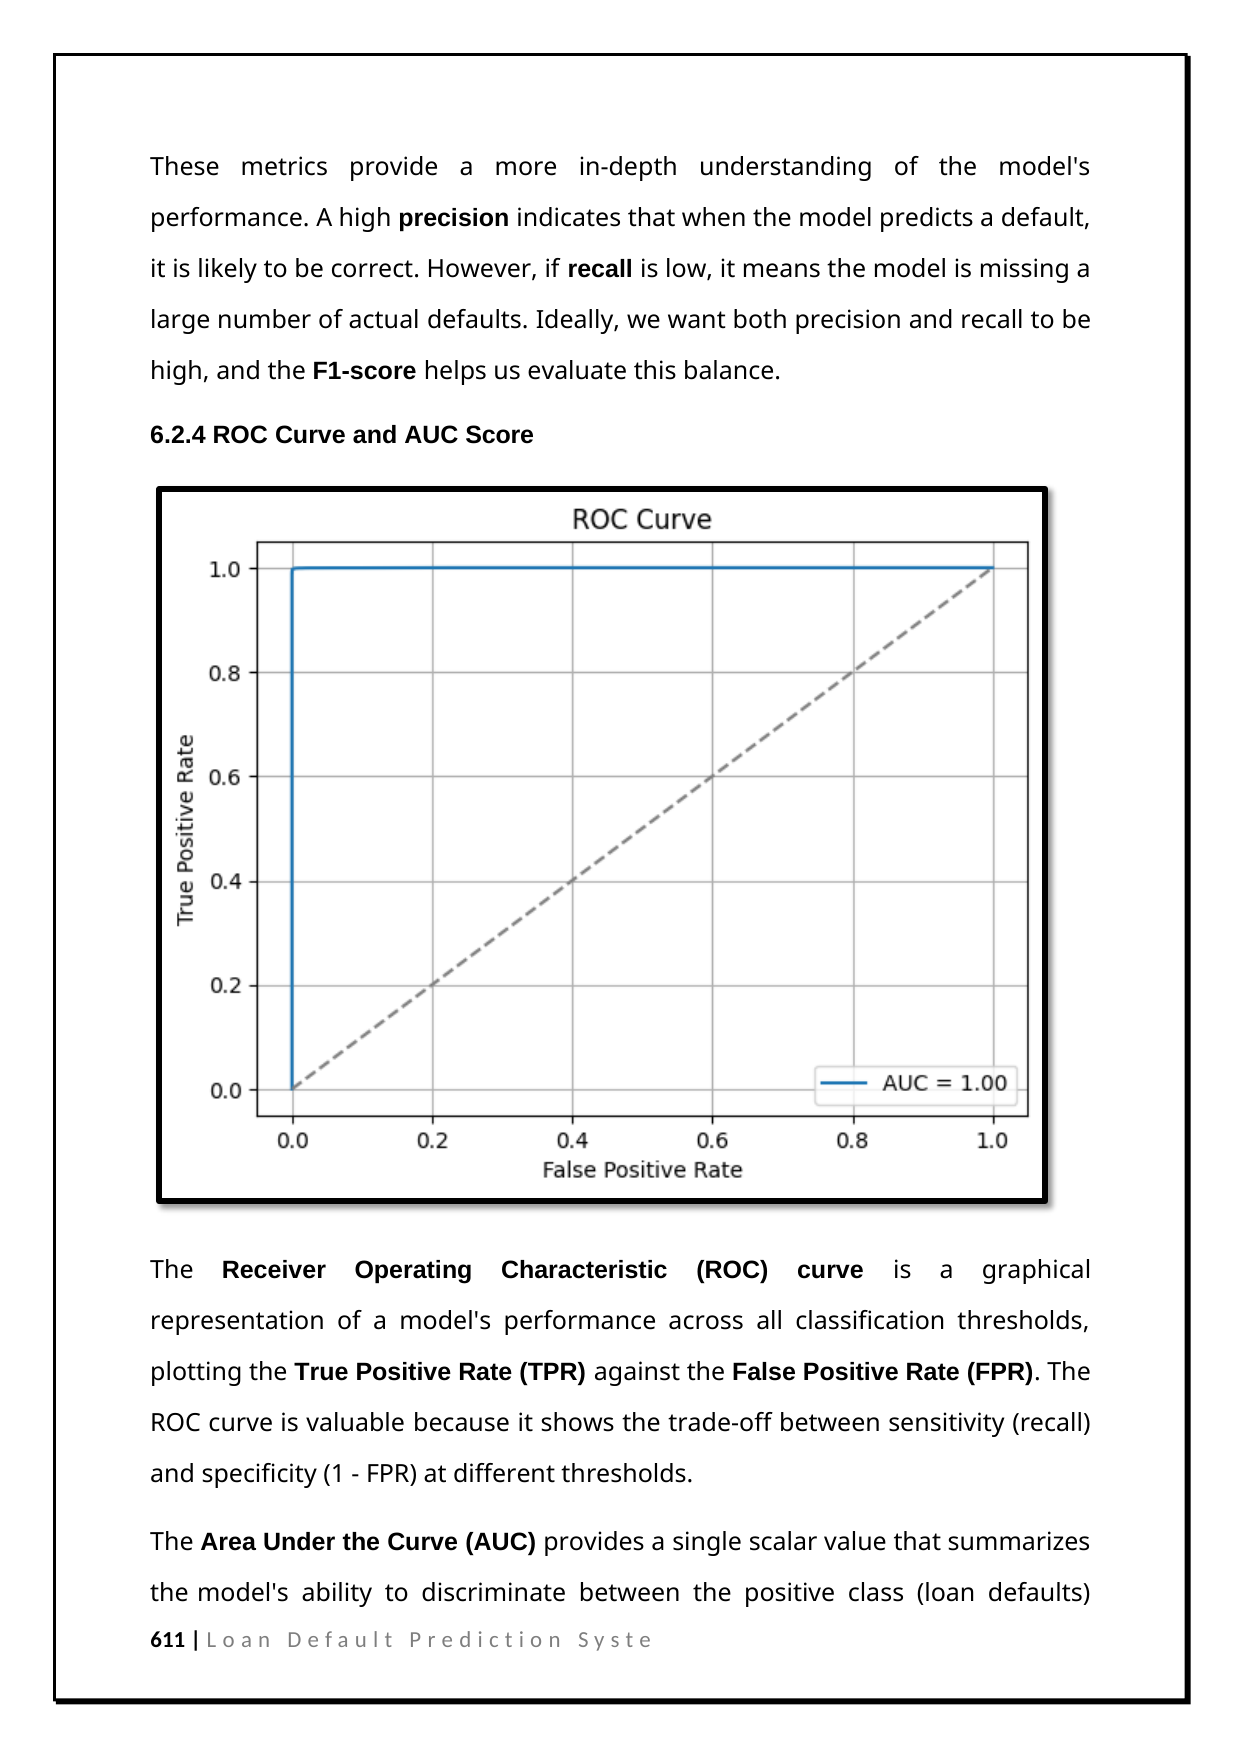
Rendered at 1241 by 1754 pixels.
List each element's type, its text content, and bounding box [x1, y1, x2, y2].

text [150, 1524, 1090, 1609]
picture [153, 484, 1060, 1216]
subtitle ROC Curve and AUC Score [150, 420, 1107, 449]
text These metrics provide a more in-depth understanding of the model's performance. A high precision indicates that when the model predicts a default, it is likely to be correct. However, if recall is low, it means the model is missing a large number of actual defaults. Ideally, we want both precision and recall to be high, and the F1-score helps us evaluate this balance. [150, 148, 1092, 386]
text The Receiver Operating Characteristic (ROC) curve is a graphical representation of a model's performance across all classification thresholds, plotting the True Positive Rate (TPR) against the False Positive Rate (FPR). The ROC curve is valuable because it shows the trade-off between sensitivity (recall) and specificity (1 - FPR) at different thresholds. [150, 1252, 1091, 1490]
